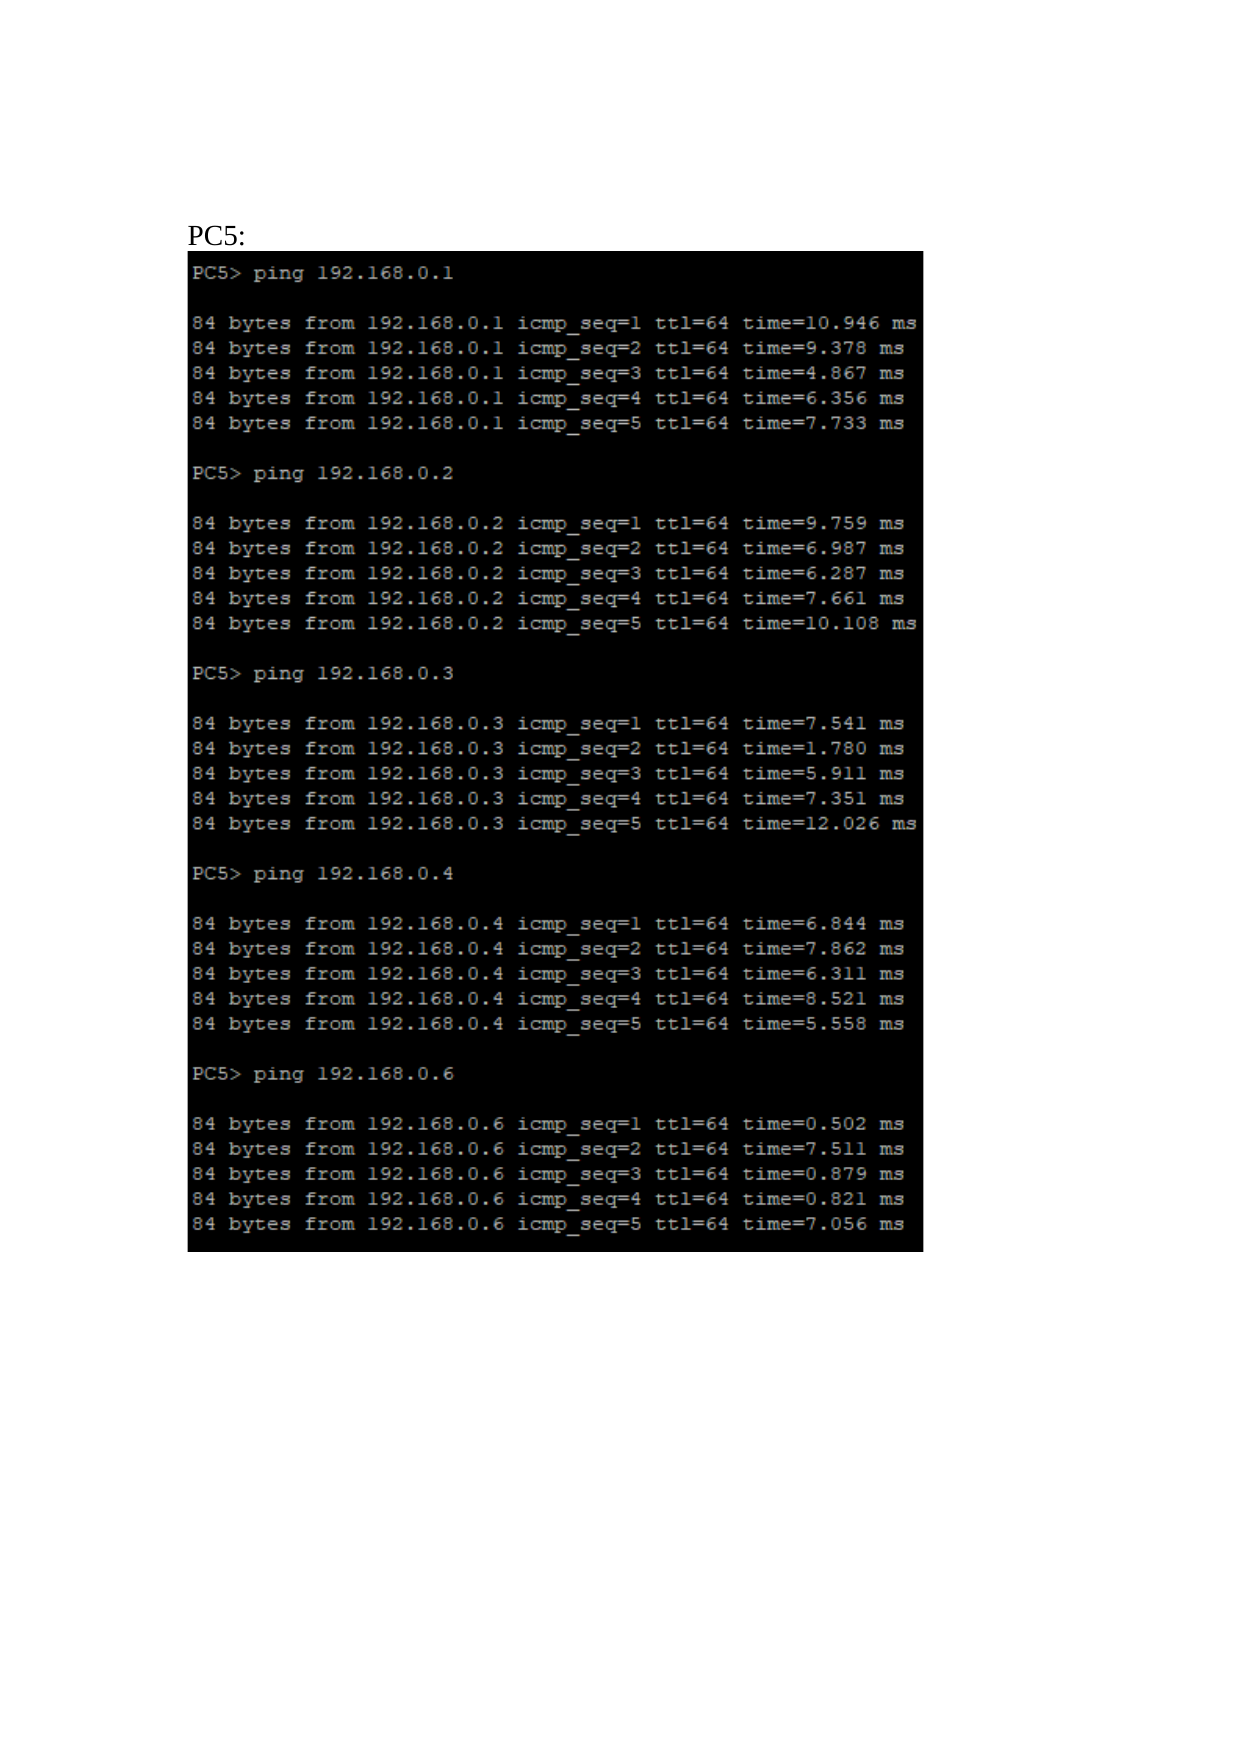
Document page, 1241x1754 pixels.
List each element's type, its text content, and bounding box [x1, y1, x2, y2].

picture [187, 251, 924, 1252]
text PC5: [187, 218, 1053, 252]
